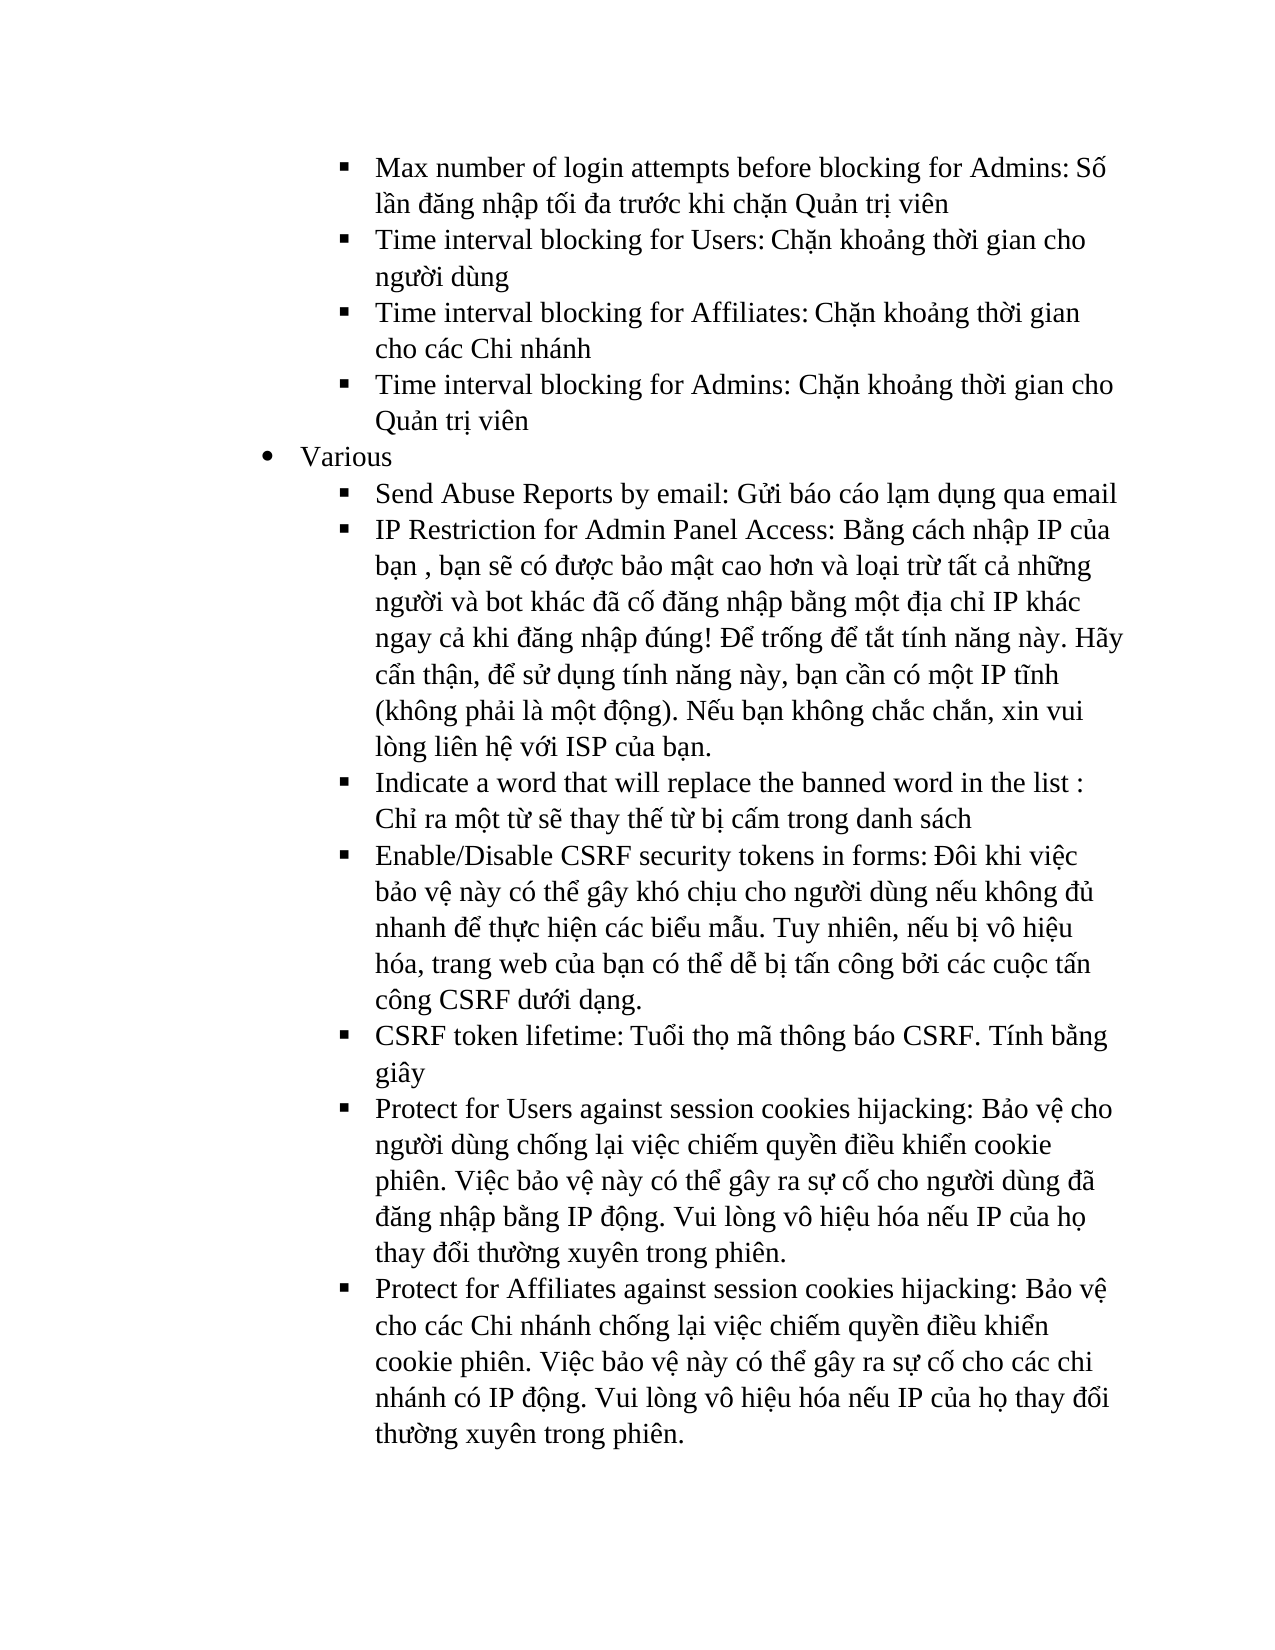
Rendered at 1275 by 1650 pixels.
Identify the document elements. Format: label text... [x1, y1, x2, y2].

list IP Restriction for Admin Panel Access: Bằng cách nhập IP của bạn , bạn sẽ có được bảo mật cao hơn và loại trừ tất cả những người và bot khác đã cố đăng nhập bằng một địa chỉ IP khác ngay cả khi đăng nhập đúng! Để trống để tắt tính năng này. Hãy cẩn thận, để sử dụng tính năng này, bạn cần có một IP tĩnh (không phải là một động). Nếu bạn không chắc chắn, xin vui lòng liên hệ với ISP của bạn. [337, 512, 1125, 763]
list Enable/Disable CSRF security tokens in forms: Đôi khi việc bảo vệ này có thể gây khó chịu cho người dùng nếu không đủ nhanh để thực hiện các biểu mẫu. Tuy nhiên, nếu bị vô hiệu hóa, trang web của bạn có thể dễ bị tấn công bởi các cuộc tấn công CSRF dưới dạng. [337, 838, 1125, 1016]
list Max number of login attempts before blocking for Admins: Số lần đăng nhập tối đa trước khi chặn Quản trị viên [337, 150, 1125, 220]
list Protect for Affiliates against session cookies hijacking: Bảo vệ cho các Chi nhánh chống lại việc chiếm quyền điều khiển cookie phiên. Việc bảo vệ này có thể gây ra sự cố cho các chi nhánh có IP động. Vui lòng vô hiệu hóa nếu IP của họ thay đổi thường xuyên trong phiên. [337, 1272, 1125, 1450]
list Time interval blocking for Admins: Chặn khoảng thời gian cho Quản trị viên [337, 367, 1125, 437]
list Protect for Users against session cookies hijacking: Bảo vệ cho người dùng chống lại việc chiếm quyền điều khiển cookie phiên. Việc bảo vệ này có thể gây ra sự cố cho người dùng đã đăng nhập bằng IP động. Vui lòng vô hiệu hóa nếu IP của họ thay đổi thường xuyên trong phiên. [337, 1091, 1125, 1269]
list Indicate a word that will replace the banned word in the list : Chỉ ra một từ sẽ thay thế từ bị cấm trong danh sách [337, 765, 1125, 835]
list Time interval blocking for Affiliates: Chặn khoảng thời gian cho các Chi nhánh [337, 295, 1125, 364]
list Various [262, 439, 1125, 473]
list Send Abuse Reports by email: Gửi báo cáo lạm dụng qua email [337, 476, 1125, 509]
list CSRF token lifetime: Tuổi thọ mã thông báo CSRF. Tính bằng giây [337, 1018, 1125, 1088]
list Time interval blocking for Users: Chặn khoảng thời gian cho người dùng [337, 222, 1125, 292]
